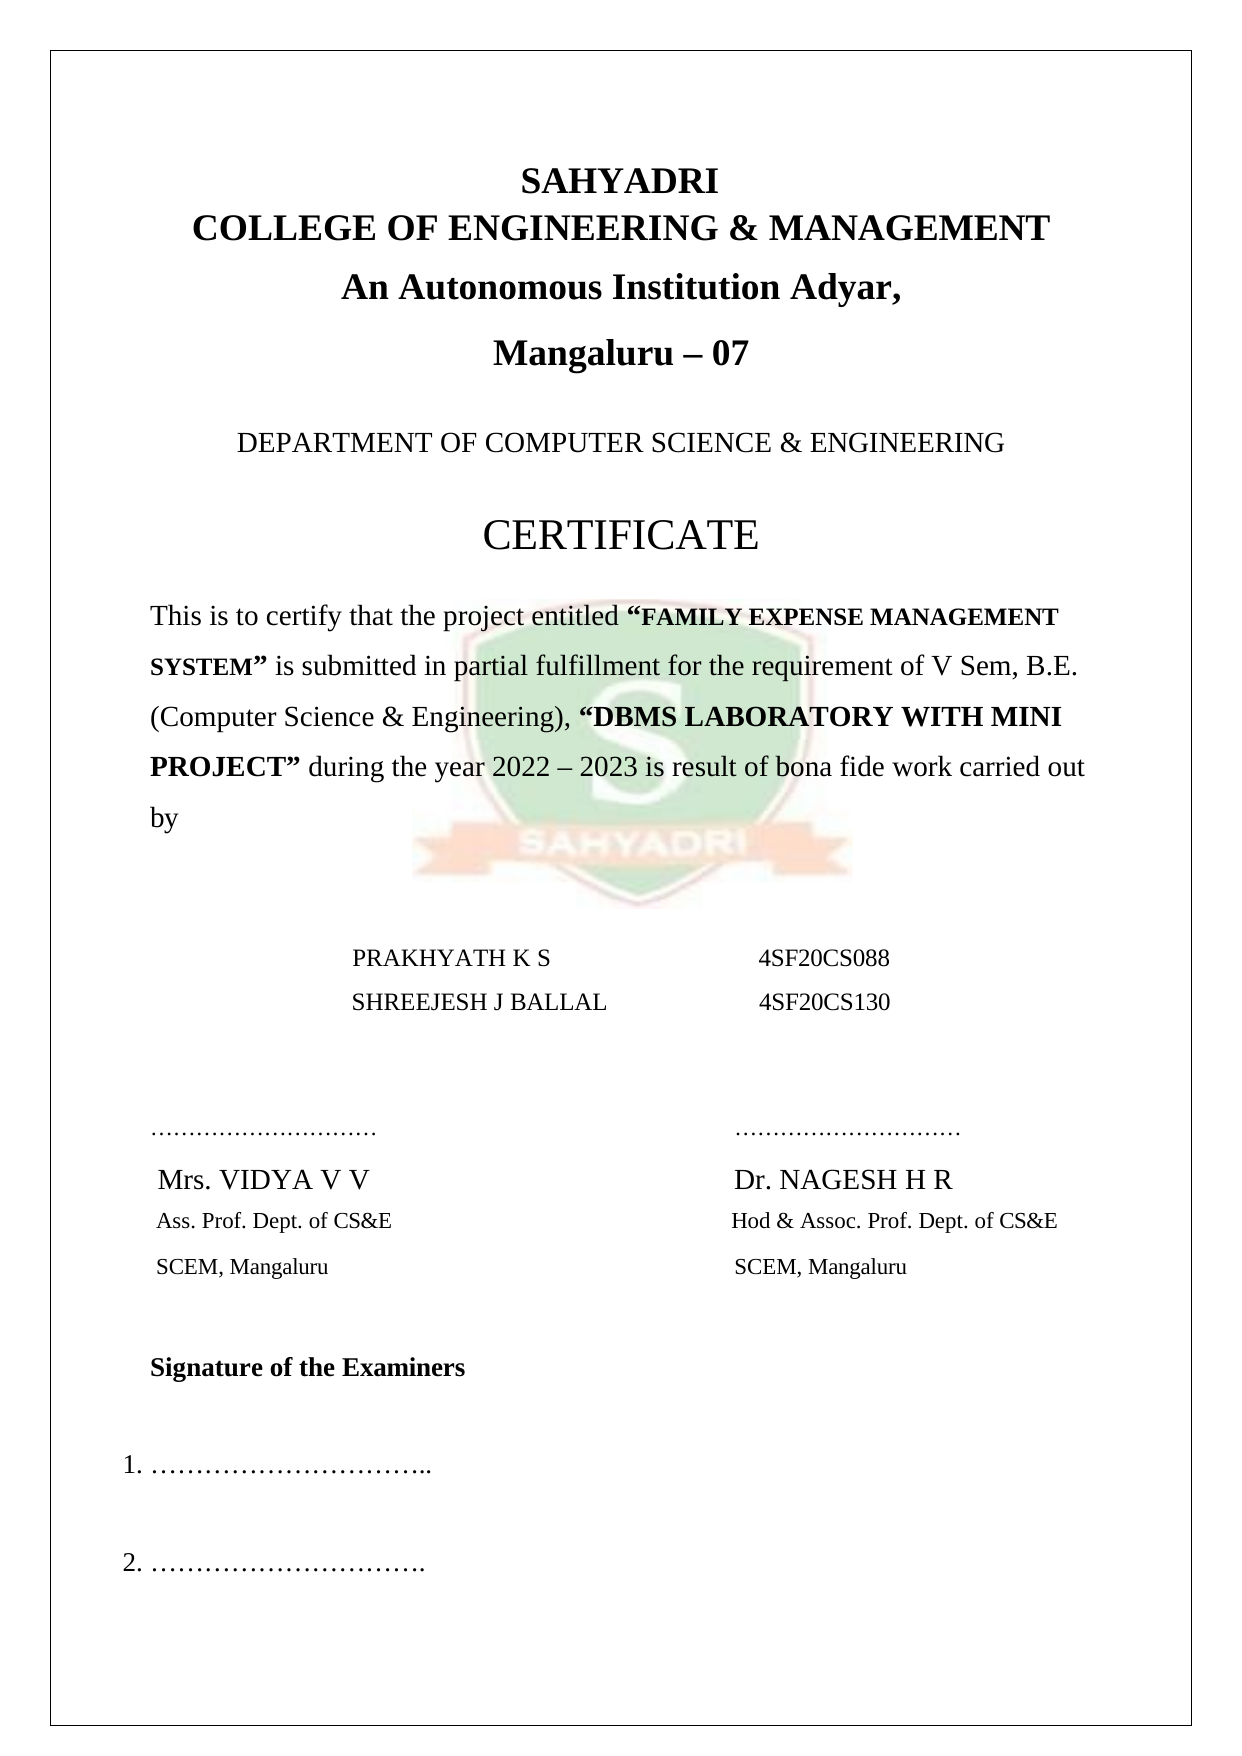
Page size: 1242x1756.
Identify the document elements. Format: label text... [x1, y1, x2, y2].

text SHREEJESH J BALLAL 4SF20CS130 [79, 987, 1163, 1015]
text Ass. Prof. Dept. of CS&E Hod & Assoc. Prof. Dept. of CS&E [156, 1207, 1177, 1233]
picture [412, 834, 853, 909]
text Signature of the Examiners [150, 1351, 1177, 1382]
text PRAKHYATH K S 4SF20CS088 [79, 943, 1163, 972]
list ………………………….. [122, 1449, 1177, 1480]
list …………………………. [122, 1546, 1177, 1577]
text This is to certify that the project entitled “FAMILY EXPENSE MANAGEMENT SYSTEM” is submitted in partial fulfillment for the requirement of V Sem, B.E. (Computer Science & Engineering), “DBMS LABORATORY WITH MINI PROJECT” during the year 2022 – 2023 is result of bona fide work carried out by [150, 598, 1089, 834]
text SCEM, Mangaluru SCEM, Mangaluru [156, 1253, 1177, 1280]
subtitle DEPARTMENT OF COMPUTER SCIENCE & ENGINEERING [79, 425, 1163, 458]
subtitle COLLEGE OF ENGINEERING & MANAGEMENT [79, 206, 1163, 249]
title CERTIFICATE [79, 508, 1163, 558]
text An Autonomous Institution Adyar, Mangaluru – 07 [253, 264, 988, 373]
text Mrs. VIDYA V V Dr. NAGESH H R [157, 1162, 1177, 1196]
text ………………………… ………………………… [150, 1114, 1177, 1141]
